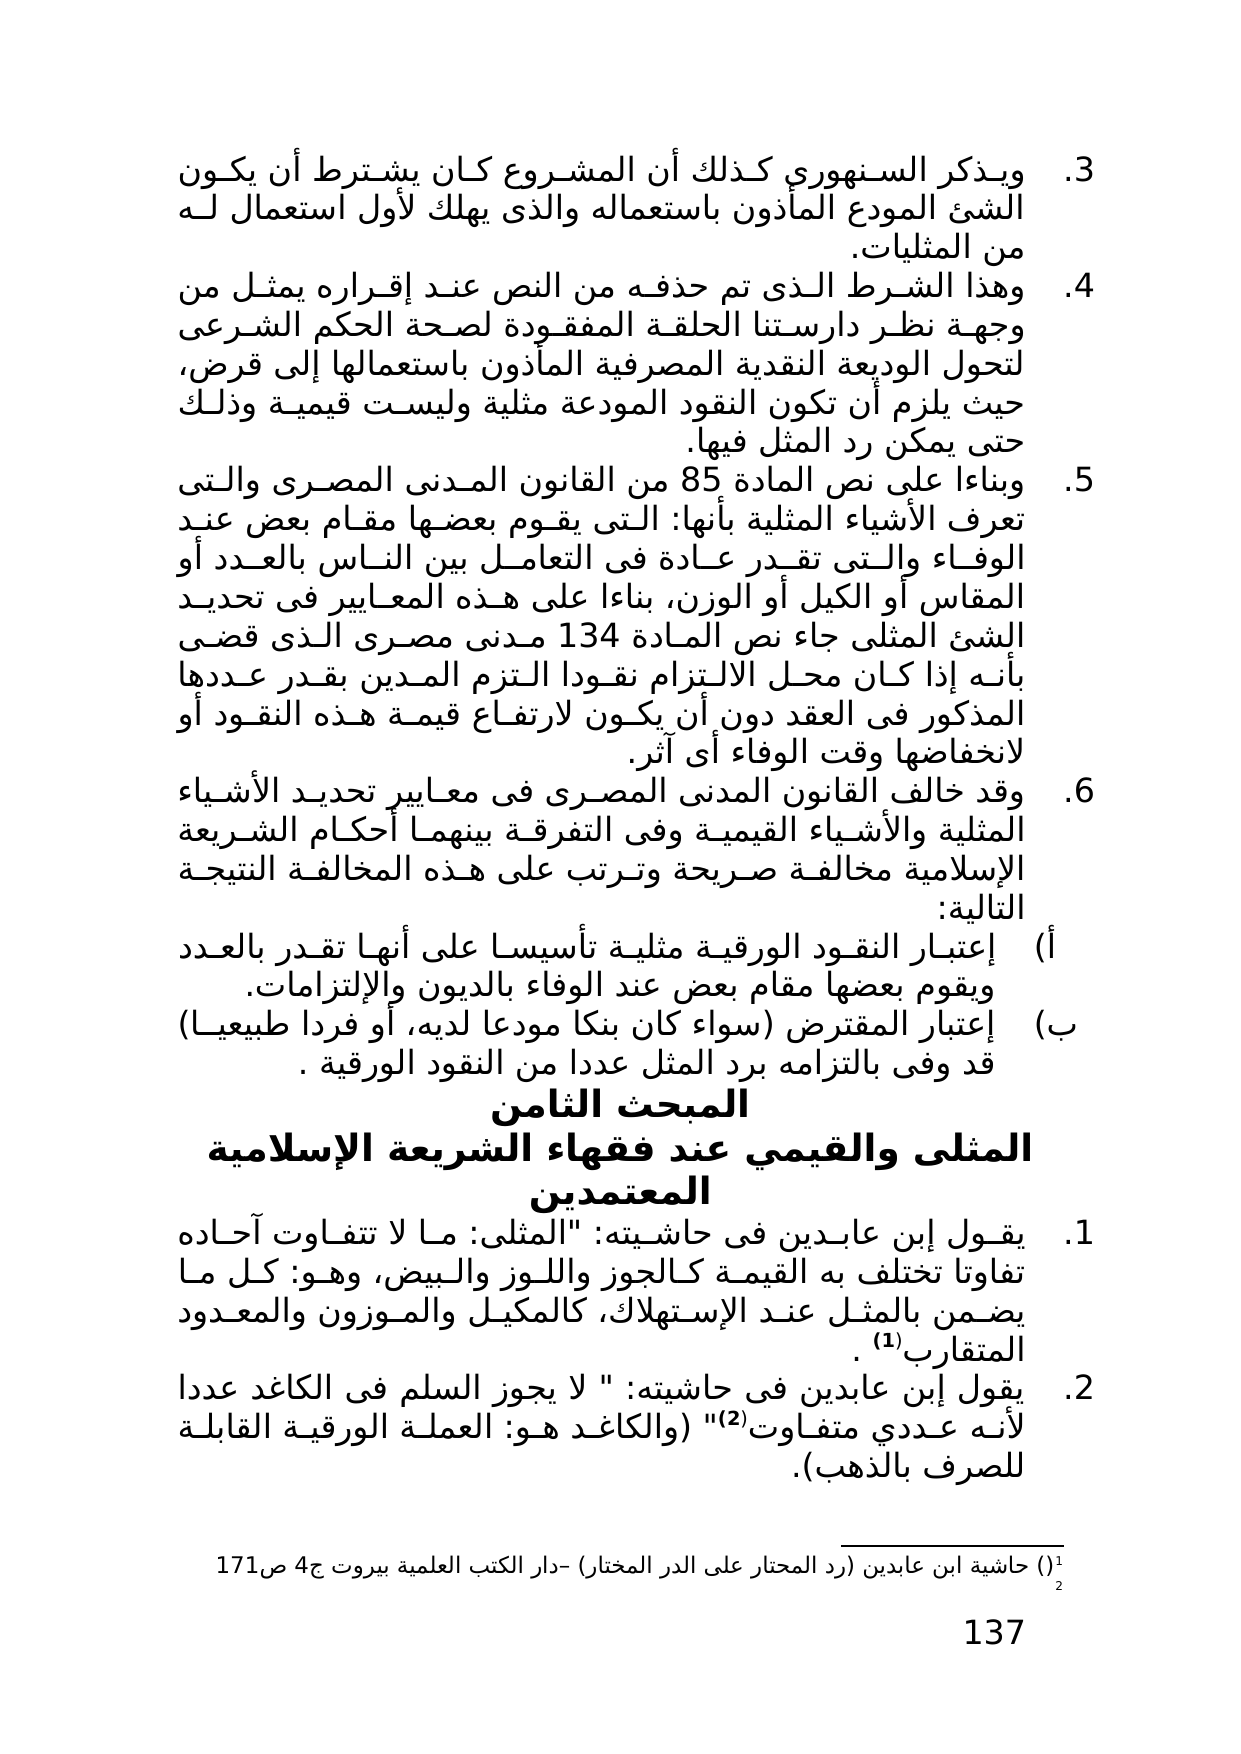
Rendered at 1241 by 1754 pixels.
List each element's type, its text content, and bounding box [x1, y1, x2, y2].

list ويذكر السنهورى كذلك أن المشروع كان يشترط أن يكون الشئ المودع المأذون باستعماله والذى يهلك لأول استعمال له من المثليات. [177, 150, 1063, 267]
list إعتبار النقود الورقية مثلية تأسيسا على أنها تقدر بالعدد ويقوم بعضها مقام بعض عند الوفاء بالديون والإلتزامات. [177, 927, 1033, 1005]
list وقد خالف القانون المدنى المصرى فى معايير تحديد الأشياء المثلية والأشياء القيمية وفى التفرقة بينهما أحكام الشريعة الإسلامية مخالفة صريحة وترتب على هذه المخالفة النتيجة التالية: [177, 772, 1063, 927]
list يقول إبن عابدين فى حاشيته: "المثلى: ما لا تتفاوت آحاده تفاوتا تختلف به القيمة كالجوز واللوز والبيض، وهو: كل ما يضمن بالمثل عند الإستهلاك، كالمكيل والموزون والمعدود المتقارب() . [177, 1213, 1063, 1369]
list يقول إبن عابدين فى حاشيته: " لا يجوز السلم فى الكاغد عددا لأنه عددي متفاوت()" (والكاغد هو: العملة الورقية القابلة للصرف بالذهب). [177, 1369, 1063, 1485]
list إعتبار المقترض (سواء كان بنكا مودعا لديه، أو فردا طبيعيا) قد وفى بالتزامه برد المثل عددا من النقود الورقية . [177, 1005, 1033, 1082]
list وبناءا على نص المادة 85 من القانون المدنى المصرى والتى تعرف الأشياء المثلية بأنها: التى يقوم بعضها مقام بعض عند الوفاء والتى تقدر عادة فى التعامل بين الناس بالعدد أو المقاس أو الكيل أو الوزن، بناءا على هذه المعايير فى تحديد الشئ المثلى جاء نص المادة 134 مدنى مصرى الذى قضى بأنه إذا كان محل الالتزام نقودا التزم المدين بقدر عددها المذكور فى العقد دون أن يكون لارتفاع قيمة هذه النقود أو لانخفاضها وقت الوفاء أى آثر. [177, 461, 1063, 772]
list وهذا الشرط الذى تم حذفه من النص عند إقراره يمثل من وجهة نظر دارستنا الحلقة المفقودة لصحة الحكم الشرعى لتحول الوديعة النقدية المصرفية المأذون باستعمالها إلى قرض، حيث يلزم أن تكون النقود المودعة مثلية وليست قيمية وذلك حتى يمكن رد المثل فيها. [177, 267, 1063, 461]
subtitle المبحث الثامن المثلى والقيمي عند فقهاء الشريعة الإسلامية المعتمدين [177, 1082, 1063, 1213]
